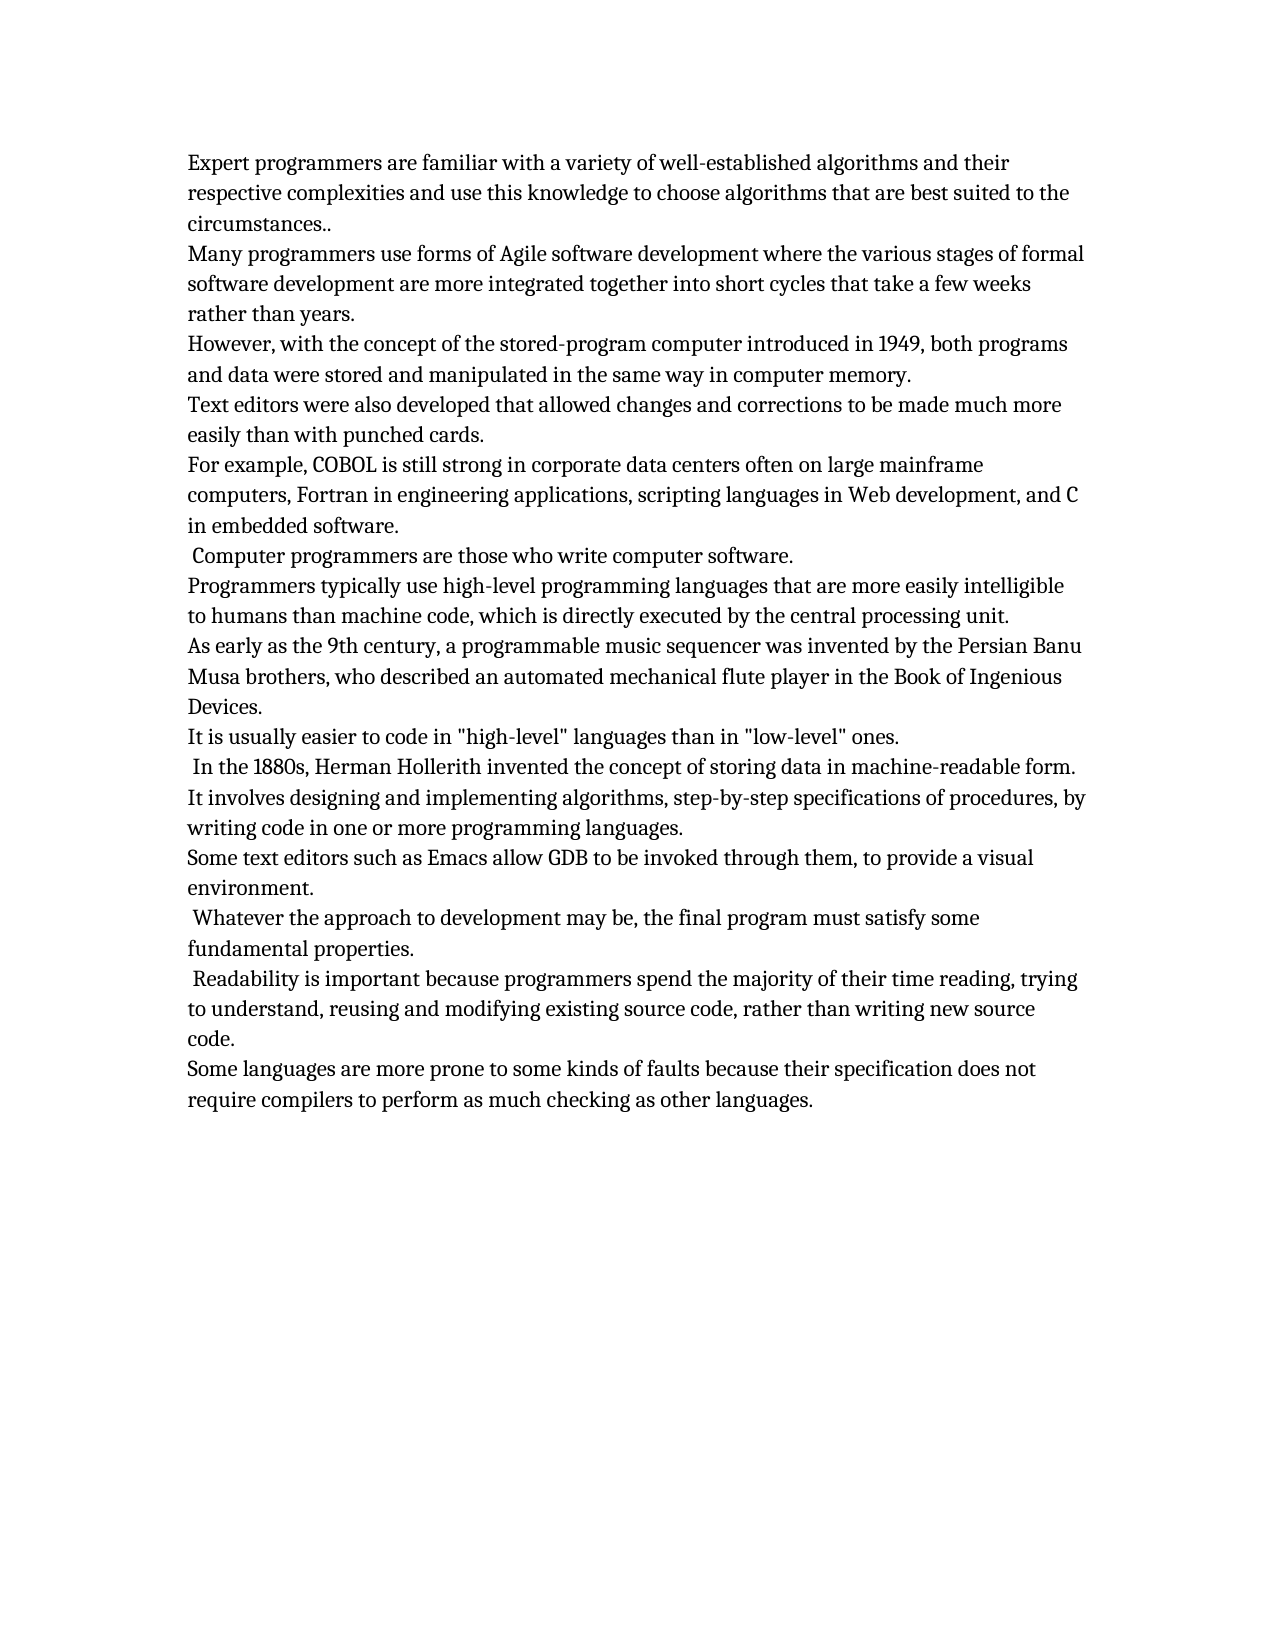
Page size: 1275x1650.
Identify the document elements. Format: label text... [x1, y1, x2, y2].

text Expert programmers are familiar with a variety of well-established algorithms and their respective complexities and use this knowledge to choose algorithms that are best suited to the circumstances.. Many programmers use forms of Agile software development where the various stages of formal software development are more integrated together into short cycles that take a few weeks rather than years. However, with the concept of the stored-program computer introduced in 1949, both programs and data were stored and manipulated in the same way in computer memory. Text editors were also developed that allowed changes and corrections to be made much more easily than with punched cards. For example, COBOL is still strong in corporate data centers often on large mainframe computers, Fortran in engineering applications, scripting languages in Web development, and C in embedded software. Computer programmers are those who write computer software. Programmers typically use high-level programming languages that are more easily intelligible to humans than machine code, which is directly executed by the central processing unit. As early as the 9th century, a programmable music sequencer was invented by the Persian Banu Musa brothers, who described an automated mechanical flute player in the Book of Ingenious Devices. It is usually easier to code in "high-level" languages than in "low-level" ones. In the 1880s, Herman Hollerith invented the concept of storing data in machine-readable form. It involves designing and implementing algorithms, step-by-step specifications of procedures, by writing code in one or more programming languages. Some text editors such as Emacs allow GDB to be invoked through them, to provide a visual environment. Whatever the approach to development may be, the final program must satisfy some fundamental properties. Readability is important because programmers spend the majority of their time reading, trying to understand, reusing and modifying existing source code, rather than writing new source code. Some languages are more prone to some kinds of faults because their specification does not require compilers to perform as much checking as other languages. [187, 150, 1087, 1113]
